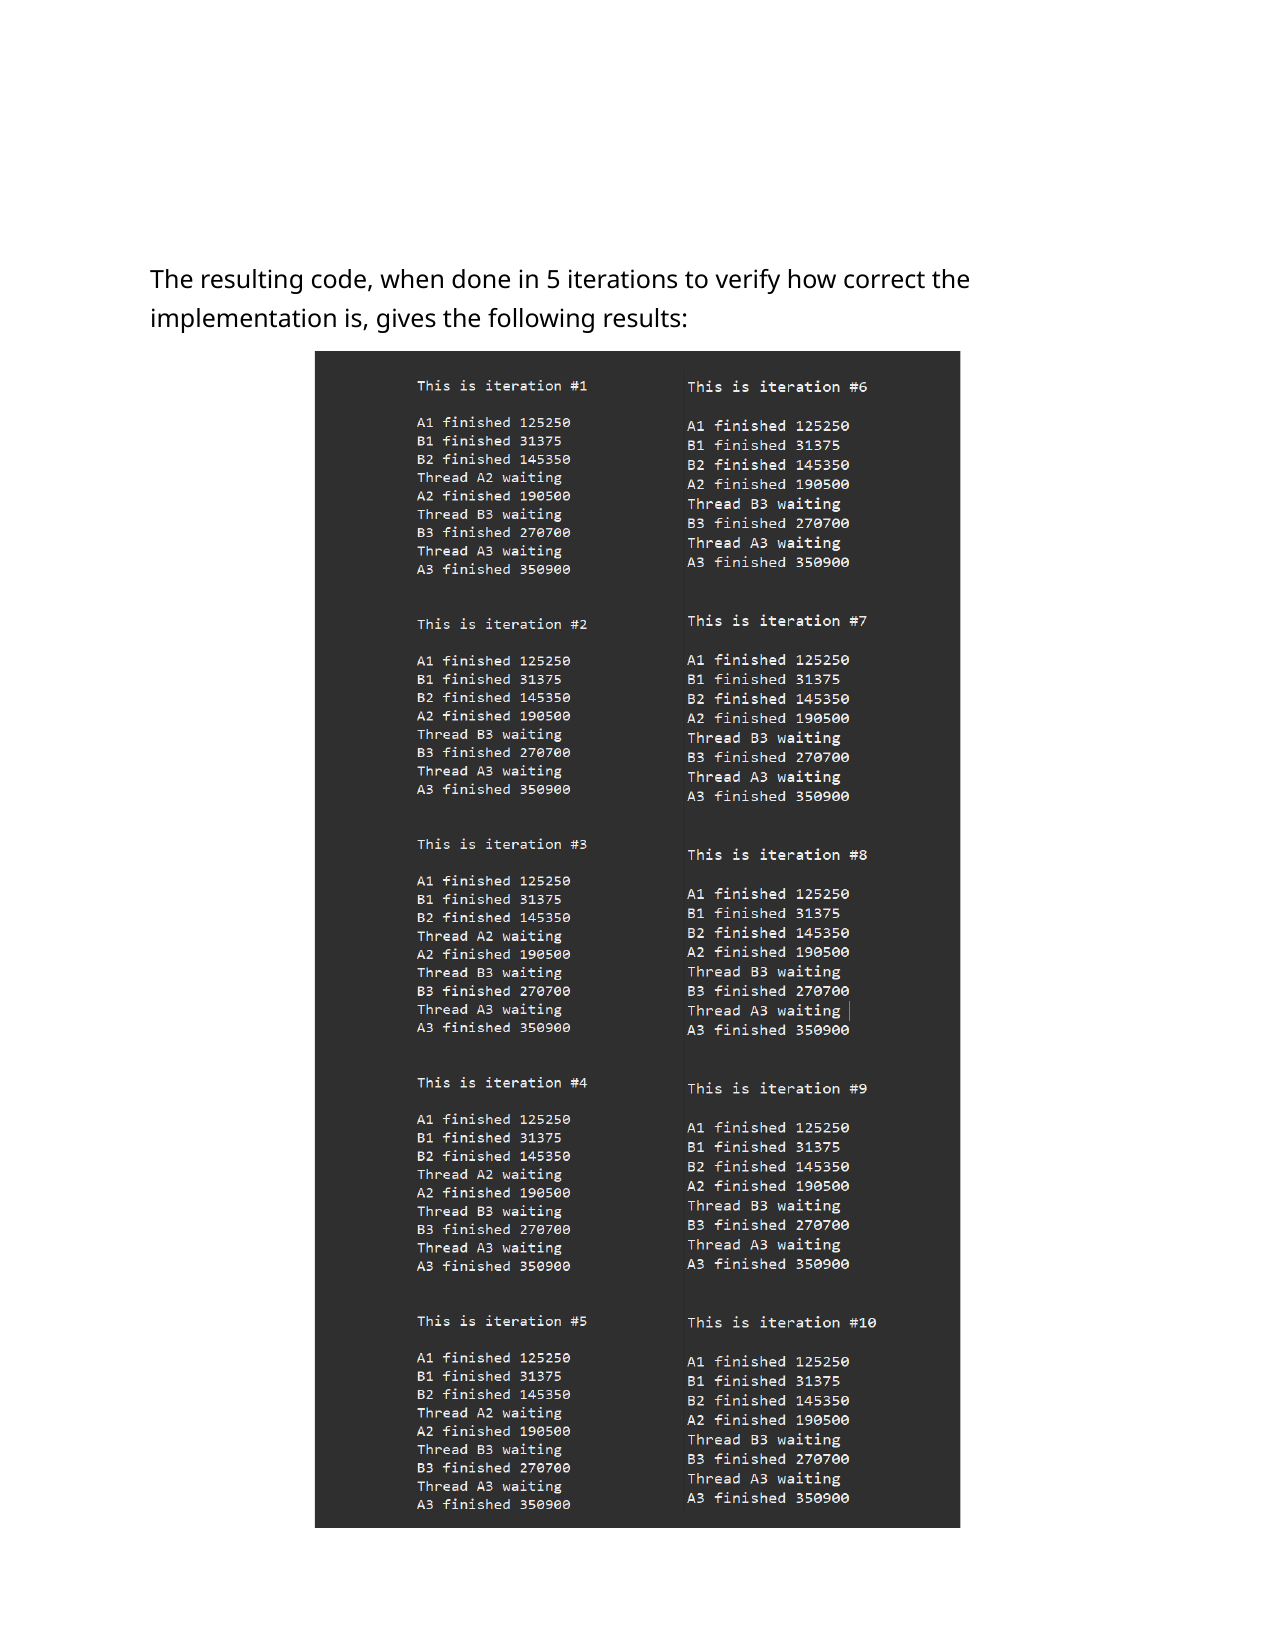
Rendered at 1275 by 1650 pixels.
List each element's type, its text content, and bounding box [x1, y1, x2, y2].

picture [314, 351, 961, 1528]
text The resulting code, when done in 5 iterations to verify how correct the implementation is, gives the following results: [150, 262, 1125, 335]
